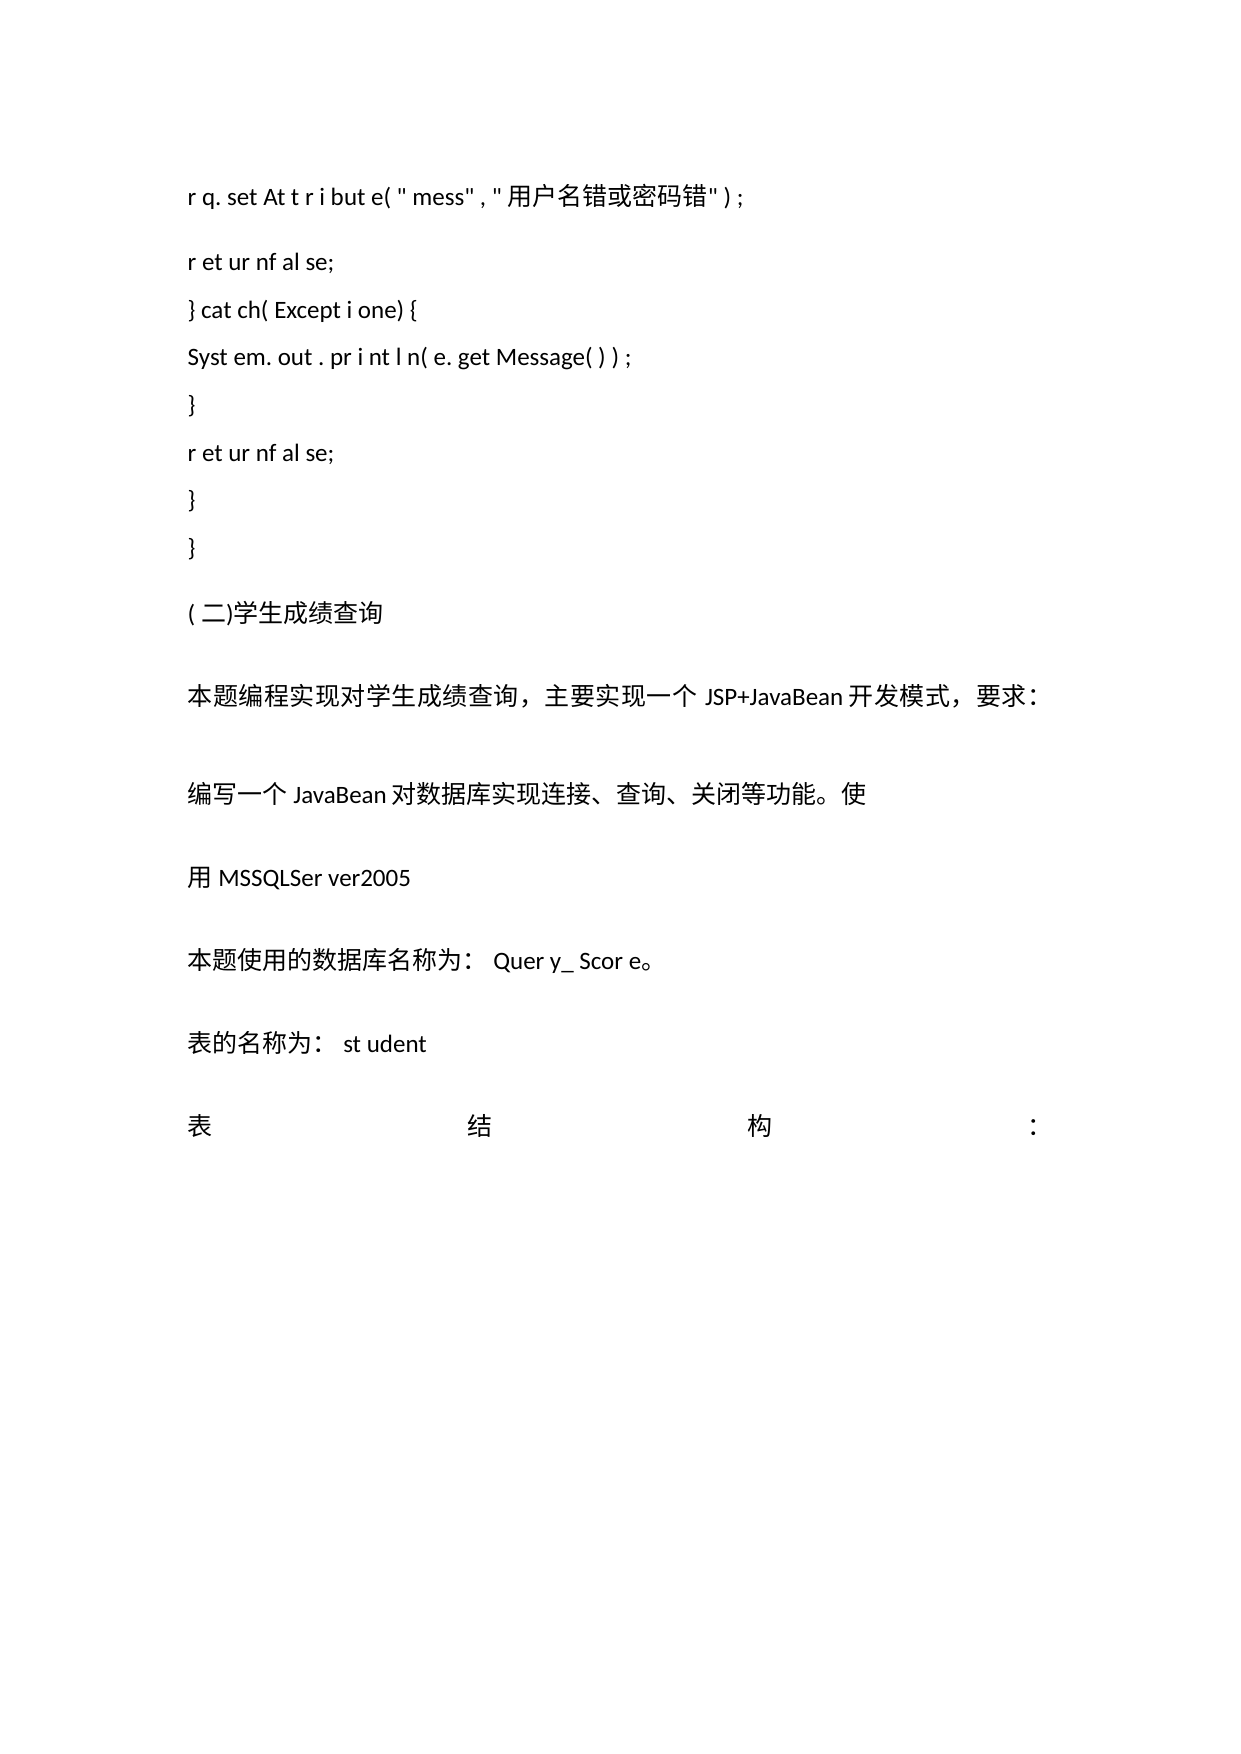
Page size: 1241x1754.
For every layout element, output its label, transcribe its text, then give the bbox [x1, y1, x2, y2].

text r et ur nf al se; [187, 245, 1053, 278]
text 本题使用的数据库名称为： Quer y_ Scor e。 [187, 926, 1053, 991]
text 本题编程实现对学生成绩查询，主要实现一个 JSP+JavaBean开发模式，要求：编写一个 JavaBean对数据库实现连接、查询、关闭等功能。使 [187, 662, 1053, 825]
text ( 二)学生成绩查询 [187, 579, 1053, 644]
text } [187, 388, 1053, 421]
text r et ur nf al se; [187, 436, 1053, 468]
text } [187, 484, 1053, 516]
text Syst em. out . pr i nt l n( e. get Message( ) ) ; [187, 341, 1053, 373]
text 表结构： [187, 1092, 1053, 1157]
text 用 MSSQLSer ver2005 [187, 843, 1053, 908]
text 表的名称为： st udent [187, 1009, 1053, 1074]
text r q. set At t r i but e( " mess" , " 用户名错或密码错" ) ; [187, 162, 1053, 227]
text } [187, 531, 1053, 564]
text } cat ch( Except i one) { [187, 293, 1053, 325]
